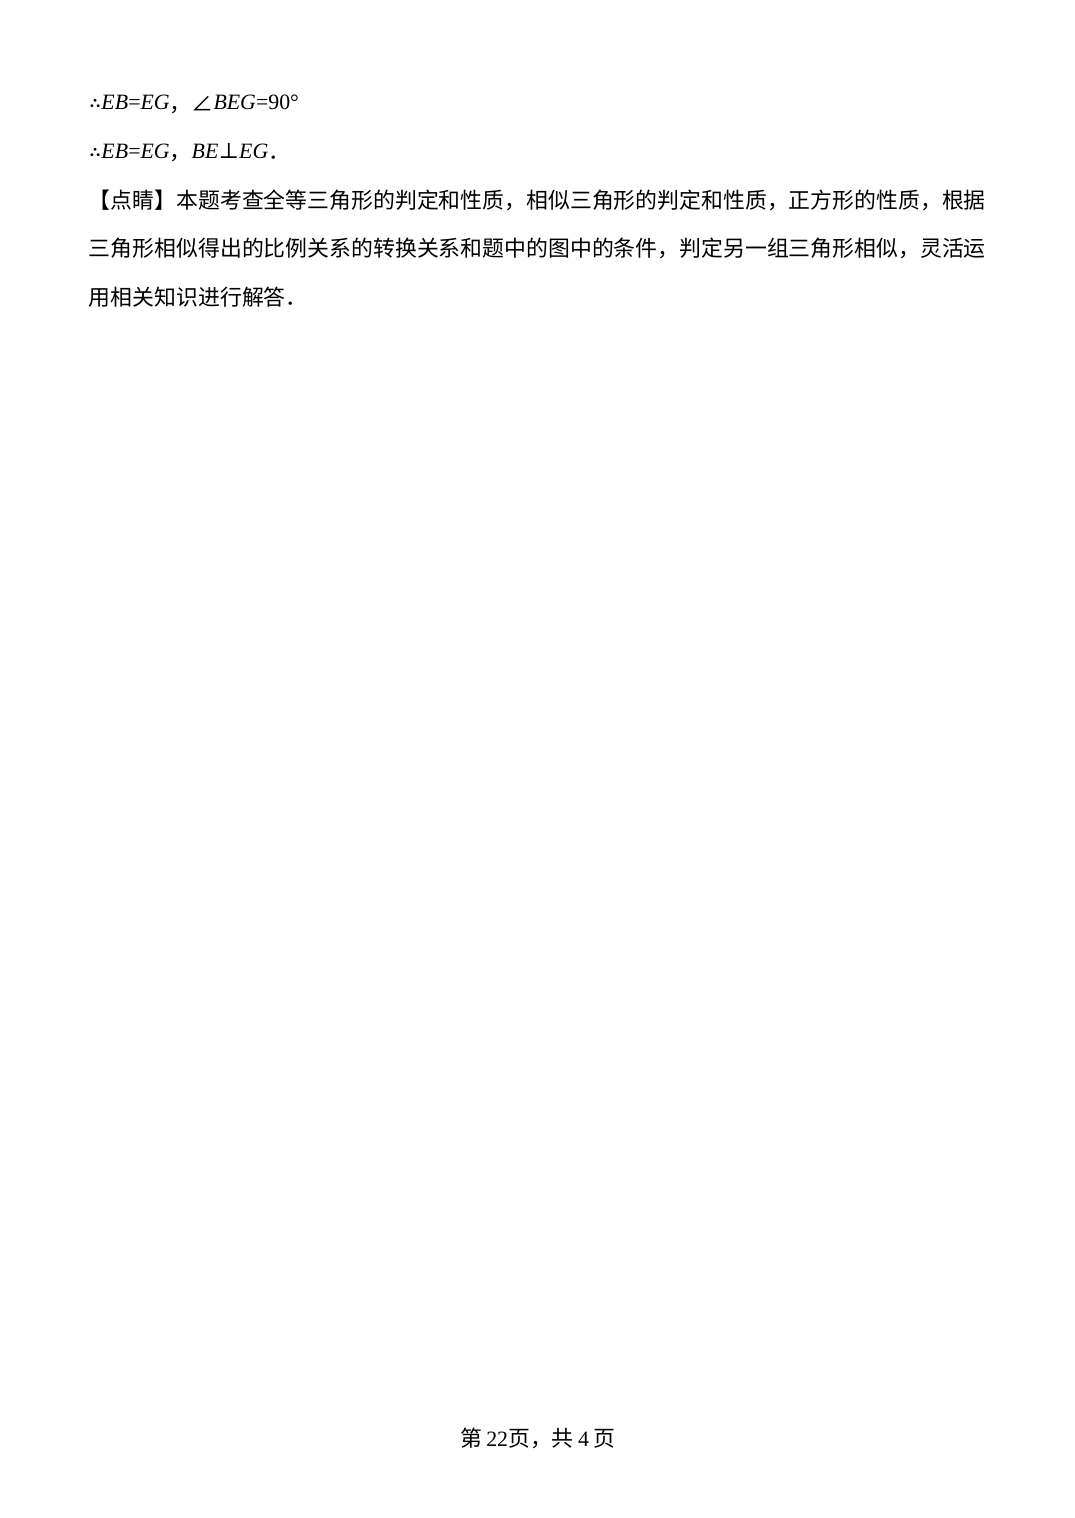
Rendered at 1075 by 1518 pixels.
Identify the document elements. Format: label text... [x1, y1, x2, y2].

text ∴EB=EG，BE⊥EG． [89, 134, 986, 166]
text ∴EB=EG，∠BEG=90° [89, 86, 986, 118]
text 【点睛】本题考查全等三角形的判定和性质，相似三角形的判定和性质，正方形的性质，根据三角形相似得出的比例关系的转换关系和题中的图中的条件，判定另一组三角形相似，灵活运用相关知识进行解答． [89, 182, 986, 312]
